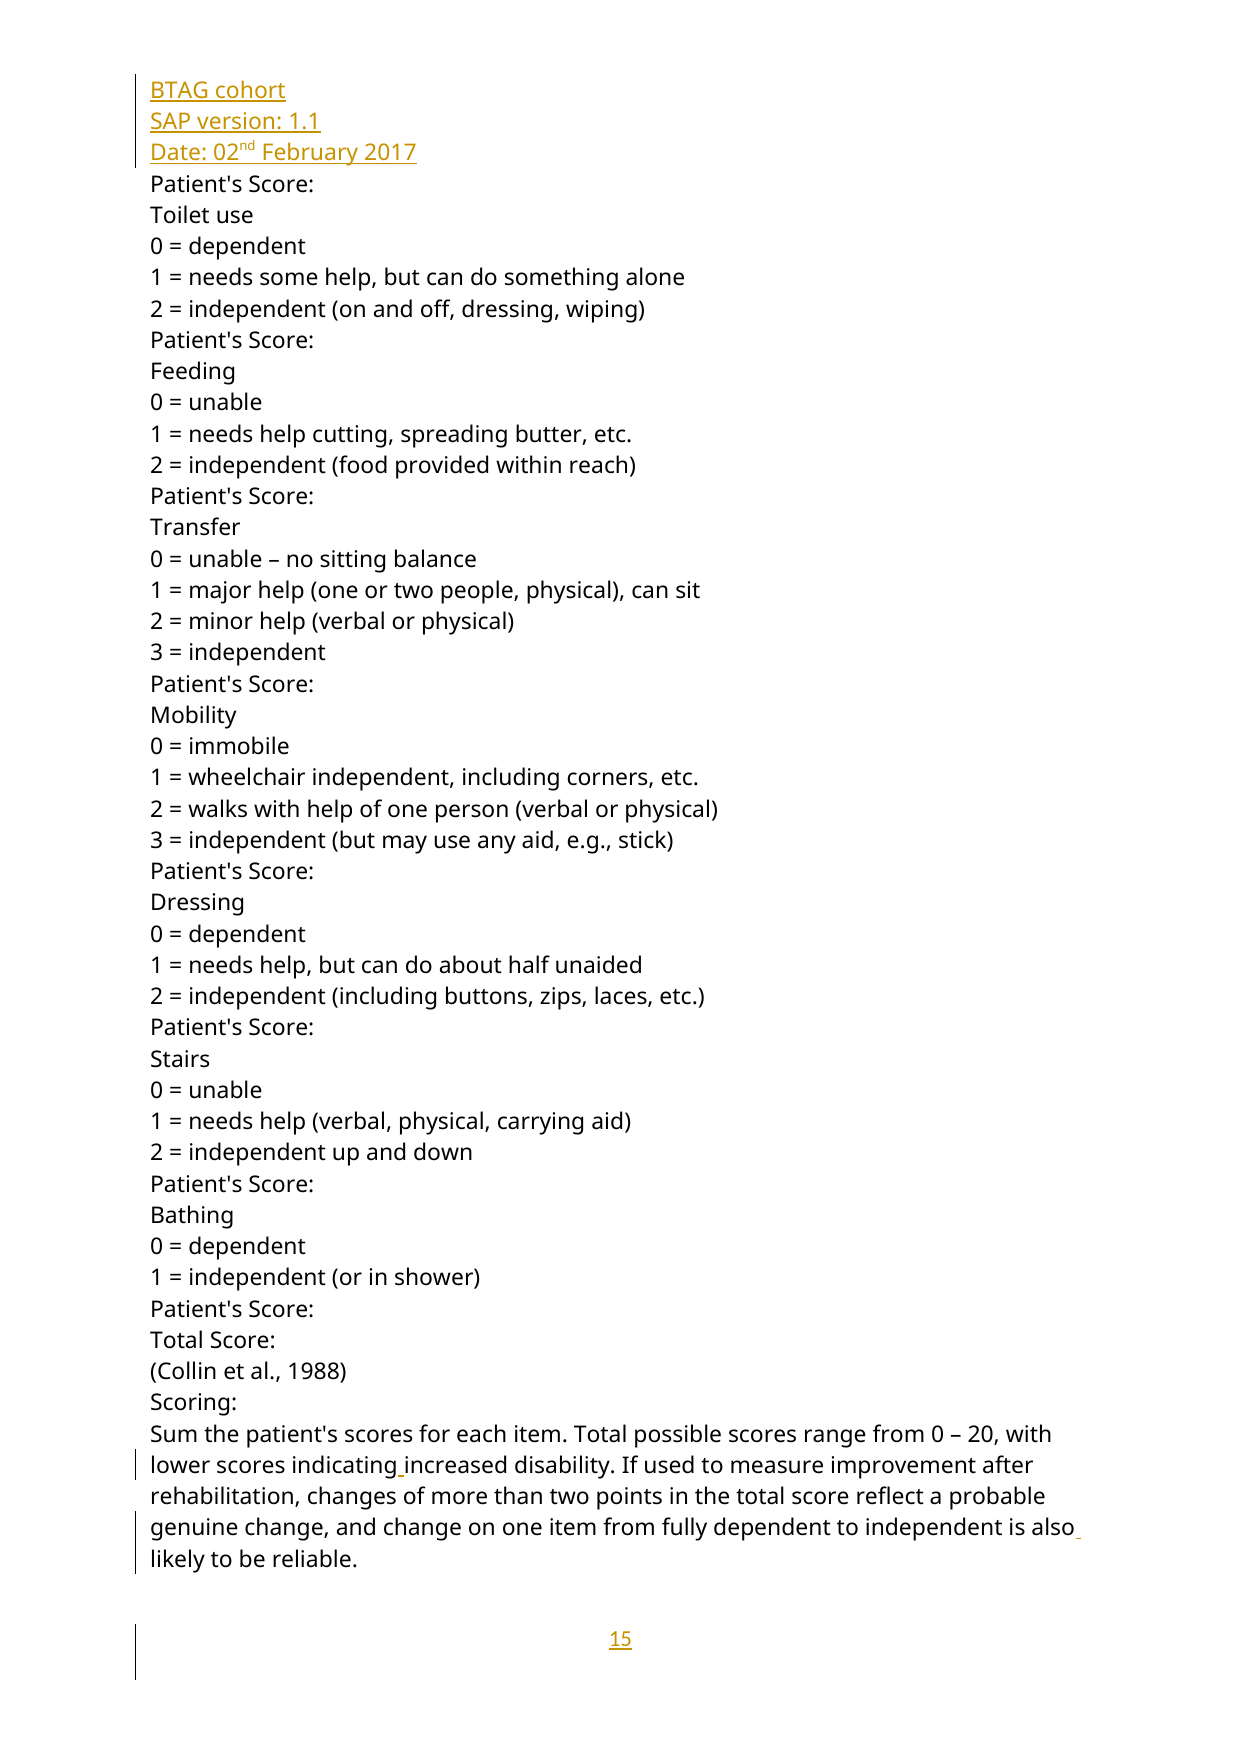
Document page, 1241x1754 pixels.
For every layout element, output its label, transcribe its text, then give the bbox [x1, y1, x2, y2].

text Patient's Score: [150, 1168, 1090, 1199]
text (Collin et al., 1988) [150, 1355, 1090, 1386]
text Patient's Score: [150, 324, 1090, 355]
text 0 = dependent [150, 918, 1090, 949]
text Mobility [150, 699, 1090, 730]
text Dressing [150, 886, 1090, 918]
text 3 = independent (but may use any aid, e.g., stick) [150, 824, 1090, 855]
text Patient's Score: [150, 480, 1090, 511]
text 0 = dependent [150, 230, 1090, 261]
text 0 = unable [150, 386, 1090, 418]
text 0 = dependent [150, 1230, 1090, 1261]
text 1 = needs help, but can do about half unaided [150, 949, 1090, 980]
text 0 = immobile [150, 730, 1090, 761]
text Patient's Score: [150, 855, 1090, 886]
text 1 = needs help (verbal, physical, carrying aid) [150, 1105, 1090, 1136]
text Sum the patient's scores for each item. Total possible scores range from 0 – 20, with lower scores indicatingincreased disability. If used to measure improvement after rehabilitation, changes of more than two points in the total score reflect a probable genuine change, and change on one item from fully dependent to independent is alsolikely to be reliable. [150, 1418, 1090, 1574]
text 1 = needs some help, but can do something alone [150, 261, 1090, 293]
text Toilet use [150, 199, 1090, 230]
text Feeding [150, 355, 1090, 386]
text 0 = unable – no sitting balance [150, 543, 1090, 574]
text 2 = independent (food provided within reach) [150, 449, 1090, 480]
text Bathing [150, 1199, 1090, 1230]
text 1 = independent (or in shower) [150, 1261, 1090, 1293]
text Patient's Score: [150, 168, 1090, 199]
text 2 = independent (on and off, dressing, wiping) [150, 293, 1090, 324]
text Transfer [150, 511, 1090, 543]
text 2 = minor help (verbal or physical) [150, 605, 1090, 636]
text 2 = independent up and down [150, 1136, 1090, 1168]
text Patient's Score: [150, 1011, 1090, 1043]
text 1 = wheelchair independent, including corners, etc. [150, 761, 1090, 793]
text 2 = walks with help of one person (verbal or physical) [150, 793, 1090, 824]
text 1 = major help (one or two people, physical), can sit [150, 574, 1090, 605]
text Patient's Score: [150, 1293, 1090, 1324]
text 0 = unable [150, 1074, 1090, 1105]
text 1 = needs help cutting, spreading butter, etc. [150, 418, 1090, 449]
text Stairs [150, 1043, 1090, 1074]
text Scoring: [150, 1386, 1090, 1418]
text 2 = independent (including buttons, zips, laces, etc.) [150, 980, 1090, 1011]
text 3 = independent [150, 636, 1090, 668]
text Total Score: [150, 1324, 1090, 1355]
text Patient's Score: [150, 668, 1090, 699]
